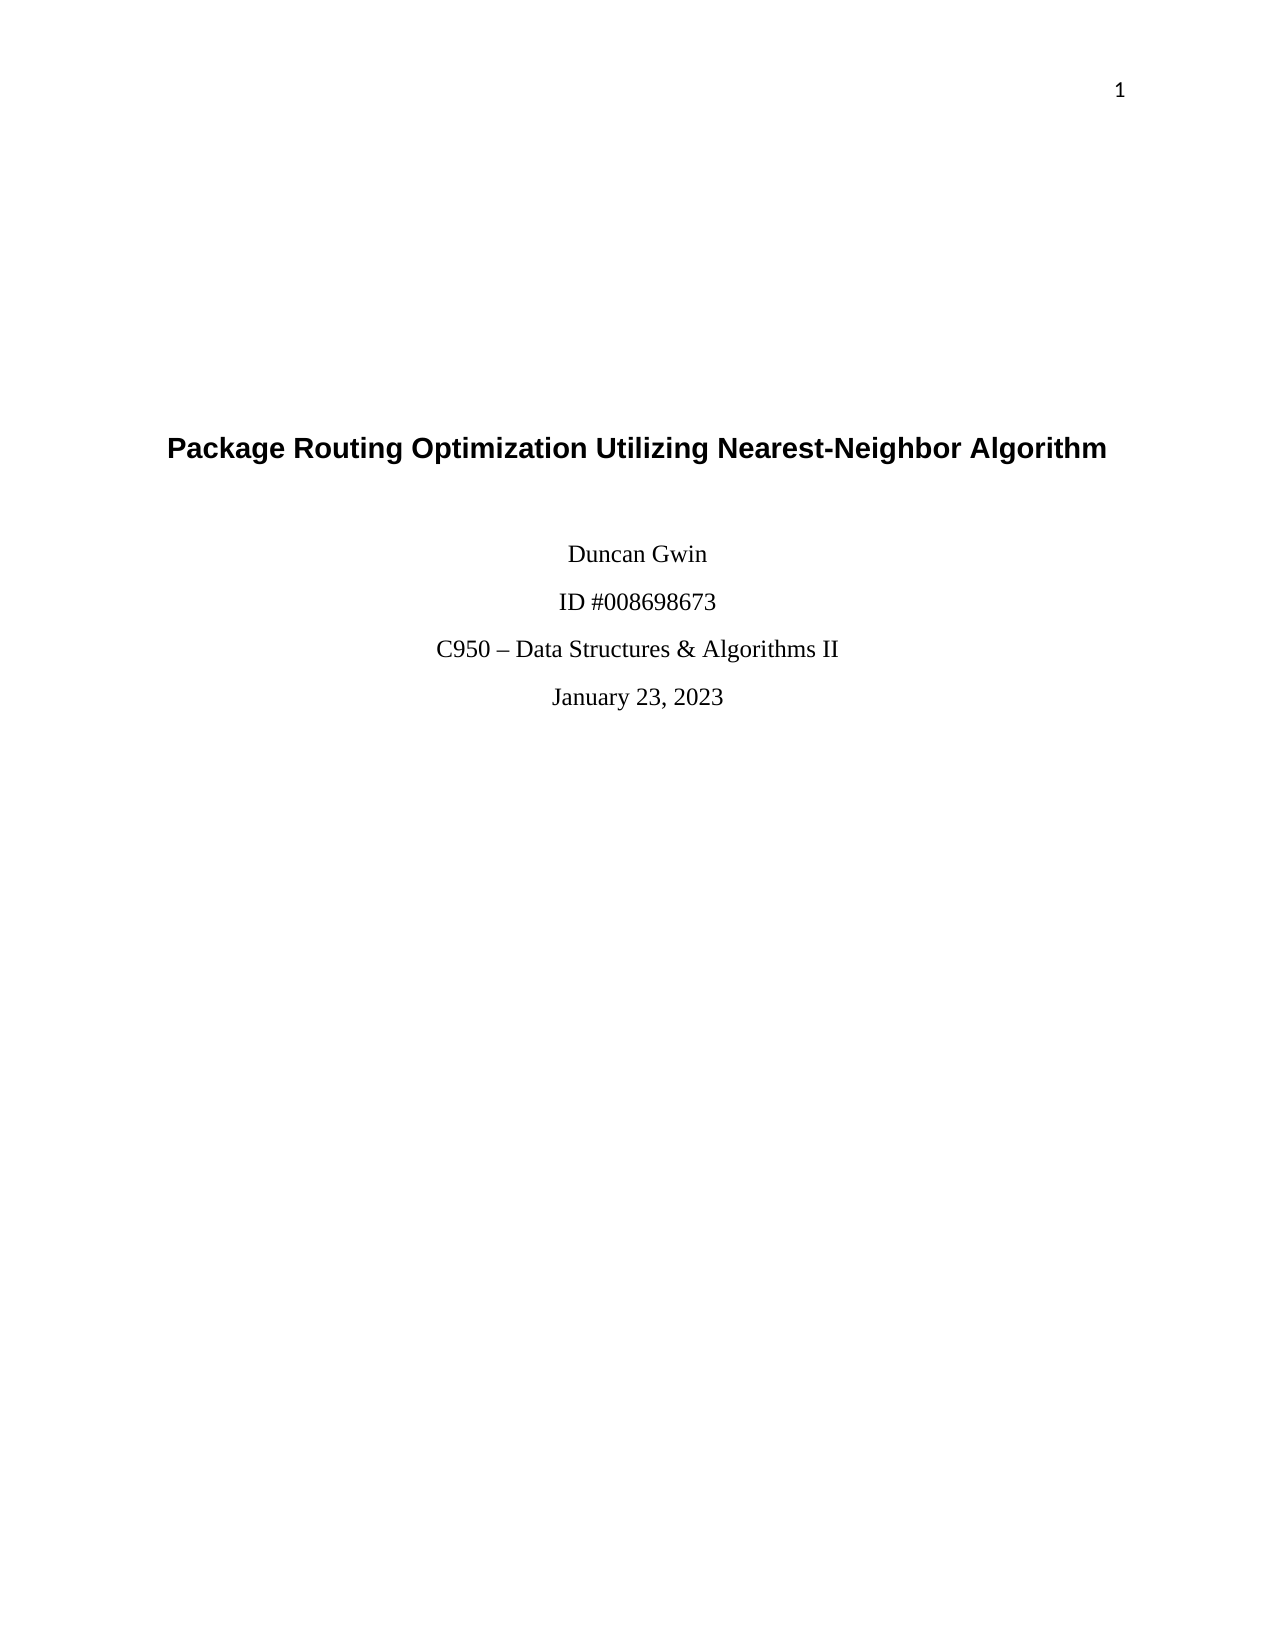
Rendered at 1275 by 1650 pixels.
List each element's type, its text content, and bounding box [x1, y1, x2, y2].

text Duncan Gwin [150, 539, 1125, 568]
text C950 – Data Structures & Algorithms II [150, 634, 1125, 663]
text Package Routing Optimization Utilizing Nearest-Neighbor Algorithm [150, 431, 1125, 465]
text January 23, 2023 [150, 682, 1125, 711]
text ID #008698673 [150, 587, 1125, 616]
